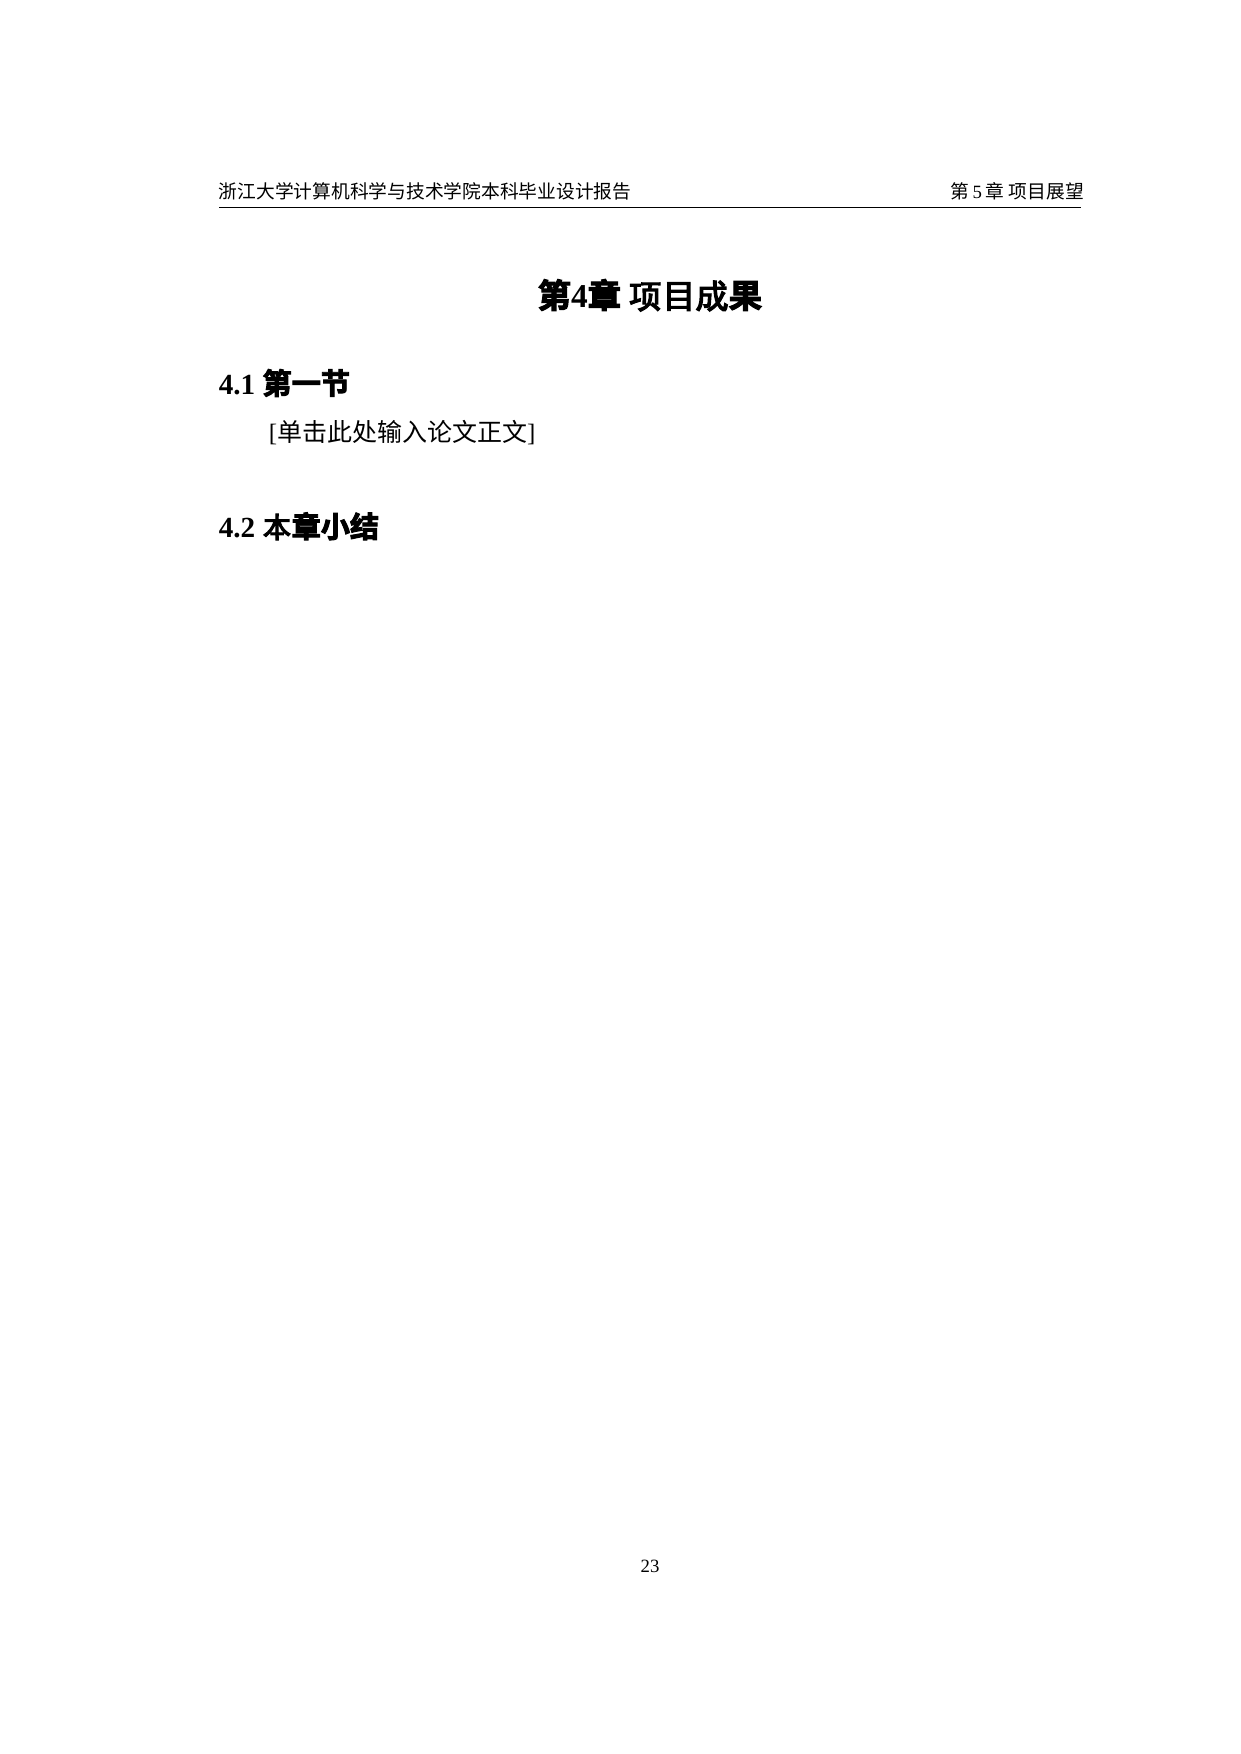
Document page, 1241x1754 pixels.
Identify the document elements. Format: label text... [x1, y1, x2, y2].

text 本章小结 [218, 508, 1081, 544]
text 第一节 [218, 365, 1081, 400]
subtitle 项目成果 [218, 274, 1081, 315]
